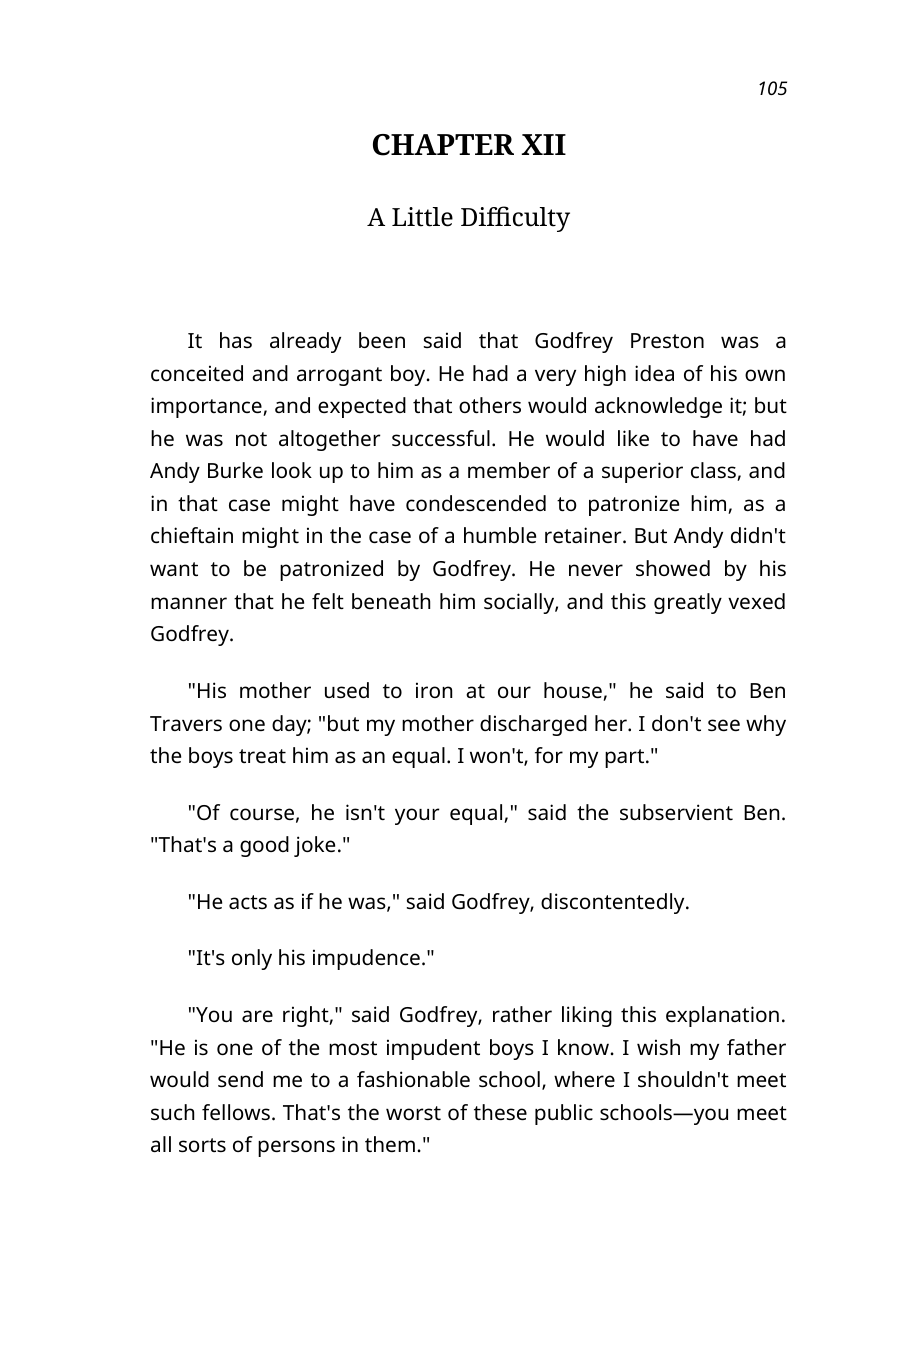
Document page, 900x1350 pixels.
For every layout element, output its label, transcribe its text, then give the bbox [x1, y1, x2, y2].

text CHAPTER XII [150, 124, 787, 164]
text "It's only his impudence." [150, 943, 787, 972]
title A Little Difficulty [150, 199, 787, 233]
text "He acts as if he was," said Godfrey, discontentedly. [150, 887, 787, 915]
text It has already been said that Godfrey Preston was a conceited and arrogant boy. He had a very high idea of his own importance, and expected that others would acknowledge it; but he was not altogether successful. He would like to have had Andy Burke look up to him as a member of a superior class, and in that case might have condescended to patronize him, as a chieftain might in the case of a humble retainer. But Andy didn't want to be patronized by Godfrey. He never showed by his manner that he felt beneath him socially, and this greatly vexed Godfrey. [150, 326, 787, 648]
text "His mother used to iron at our house," he said to Ben Travers one day; "but my mother discharged her. I don't see why the boys treat him as an equal. I won't, for my part." [150, 676, 787, 770]
text "You are right," said Godfrey, rather liking this explanation. "He is one of the most impudent boys I know. I wish my father would send me to a fashionable school, where I shouldn't meet such fellows. That's the worst of these public schools—you meet all sorts of persons in them." [150, 1000, 787, 1159]
text "Of course, he isn't your equal," said the subservient Ben. "That's a good joke." [150, 798, 787, 859]
